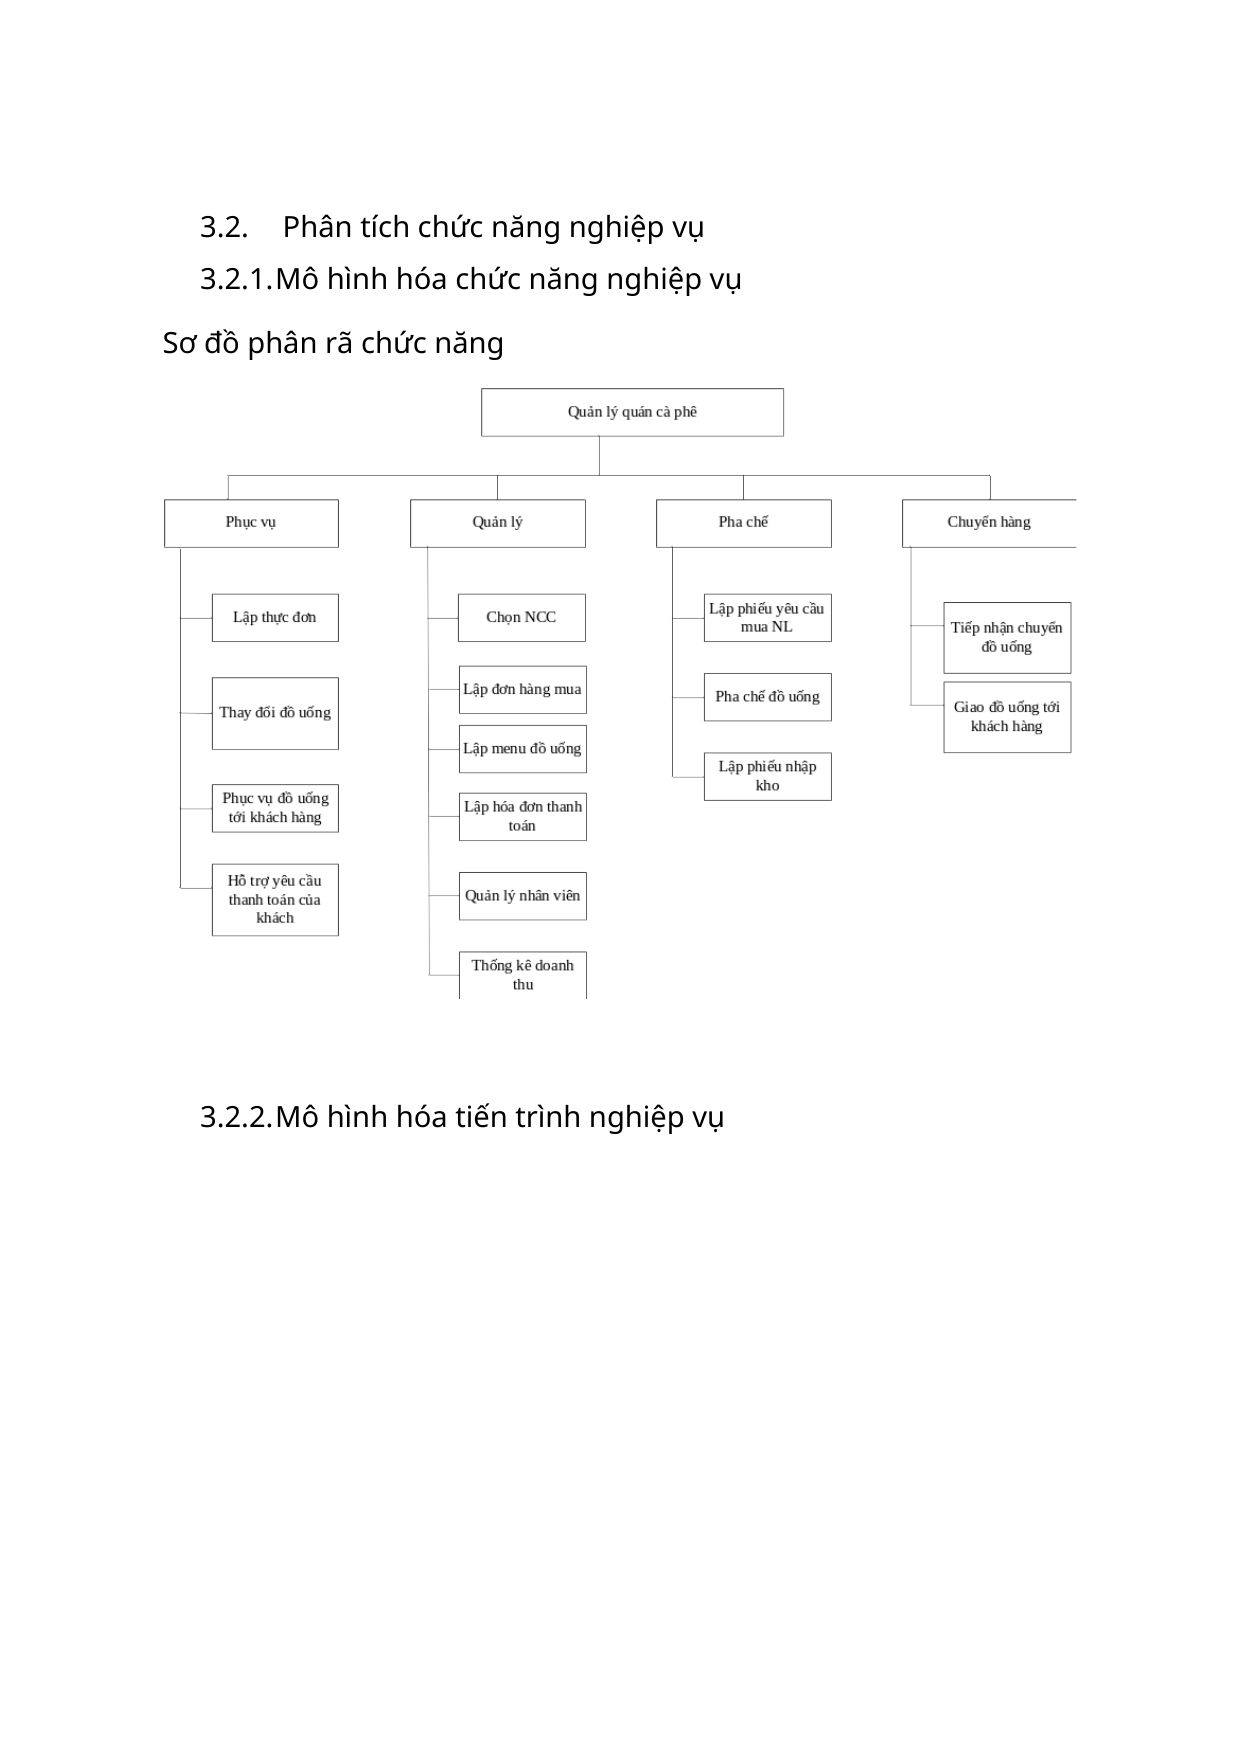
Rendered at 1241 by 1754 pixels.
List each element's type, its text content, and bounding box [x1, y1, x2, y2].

list Mô hình hóa tiến trình nghiệp vụ [200, 1096, 1122, 1136]
list Mô hình hóa chức năng nghiệp vụ [200, 258, 1122, 298]
list Phân tích chức năng nghiệp vụ [200, 207, 1122, 246]
text Sơ đồ phân rã chức năng [162, 322, 1122, 362]
